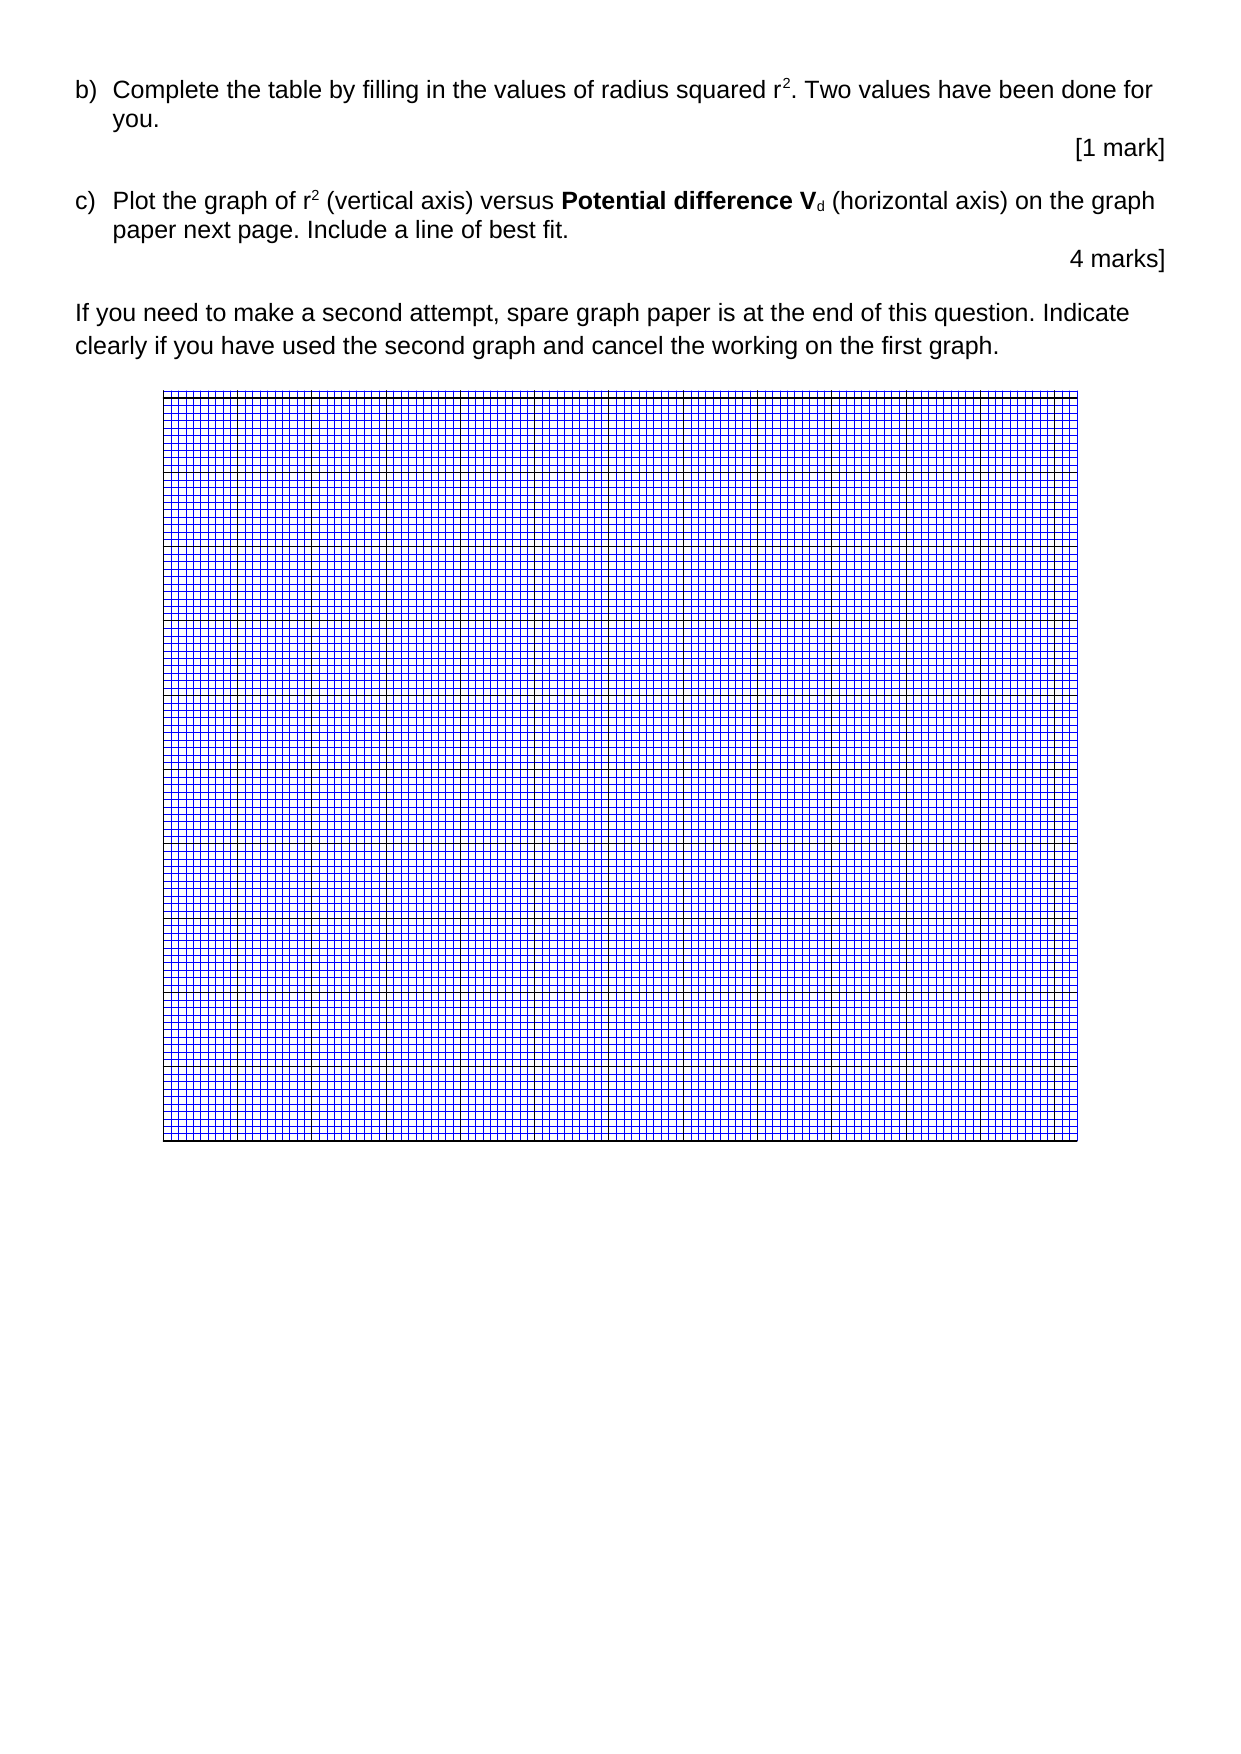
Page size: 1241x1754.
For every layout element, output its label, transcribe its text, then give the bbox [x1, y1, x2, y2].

list Complete the table by filling in the values of radius squared r2. Two values have been done for you. [75, 75, 1165, 132]
text If you need to make a second attempt, spare graph paper is at the end of this question. Indicate clearly if you have used the second graph and cancel the working on the first graph. [75, 298, 1165, 359]
text 4 marks] [75, 244, 1165, 273]
text [1 mark] [75, 132, 1165, 161]
list Plot the graph of r2 (vertical axis) versus Potential difference Vd (horizontal axis) on the graph paper next page. Include a line of best fit. [75, 186, 1165, 244]
